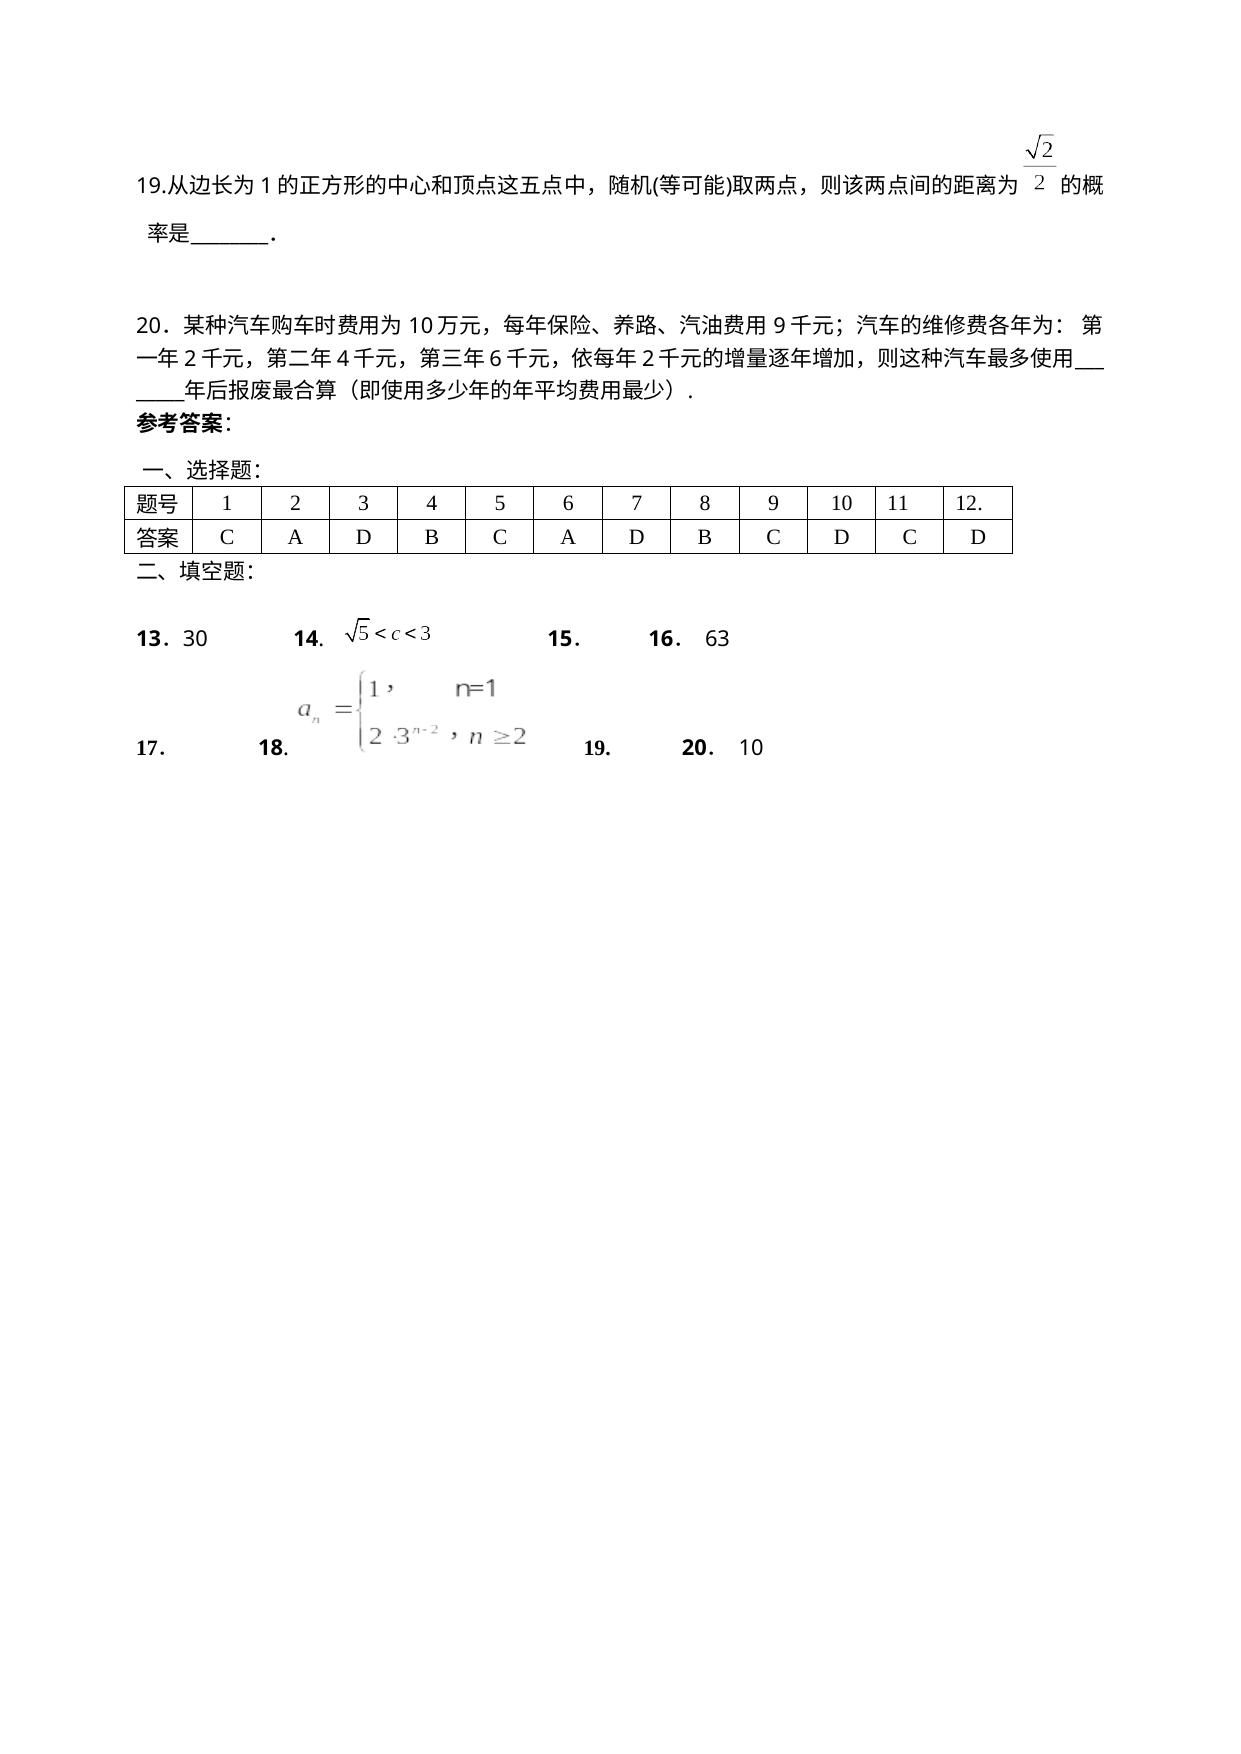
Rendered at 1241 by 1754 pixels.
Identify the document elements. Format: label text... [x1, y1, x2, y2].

table_header 2 [262, 487, 329, 519]
table_header 7 [603, 487, 670, 519]
table_cell C [193, 520, 261, 553]
table_header 8 [671, 487, 739, 519]
text 参考答案： [136, 406, 1104, 437]
table_header 10 [808, 487, 875, 519]
table_header 9 [740, 487, 807, 519]
table_header 5 [466, 487, 533, 519]
text 20．某种汽车购车时费用为10万元，每年保险、养路、汽油费用9千元；汽车的维修费各年为： 第一年2千元，第二年4千元，第三年6千元，依每年2千元的增量逐年增加，则这种汽车最多使用________年后报废最合算（即使用多少年的年平均费用最少）. [136, 308, 1104, 406]
table_cell B [398, 520, 465, 553]
text 17． 18. 19. 20． 10 [136, 666, 1104, 764]
table_header 11 [876, 487, 943, 519]
table_header 1 [193, 487, 261, 519]
table_header 3 [330, 487, 397, 519]
list 一、选择题： [143, 453, 1104, 486]
table_cell D [603, 520, 670, 553]
table_header 4 [398, 487, 465, 519]
table_cell D [944, 520, 1012, 553]
table_cell A [534, 520, 602, 553]
table_cell C [740, 520, 807, 553]
table_header 题号 [125, 487, 192, 519]
text 13．30 14. 15． 16． 63 [136, 601, 1104, 666]
table_cell D [808, 520, 875, 553]
table_header 12. [944, 487, 1012, 519]
text 19.从边长为1的正方形的中心和顶点这五点中，随机(等可能)取两点，则该两点间的距离为的概率是________． [136, 129, 1104, 247]
table_cell C [876, 520, 943, 553]
table_cell 答案 [125, 520, 192, 553]
text 二、填空题： [136, 554, 1104, 585]
table_header 6 [534, 487, 602, 519]
table_cell D [330, 520, 397, 553]
table_cell B [671, 520, 739, 553]
table_cell C [466, 520, 533, 553]
table_cell A [262, 520, 329, 553]
